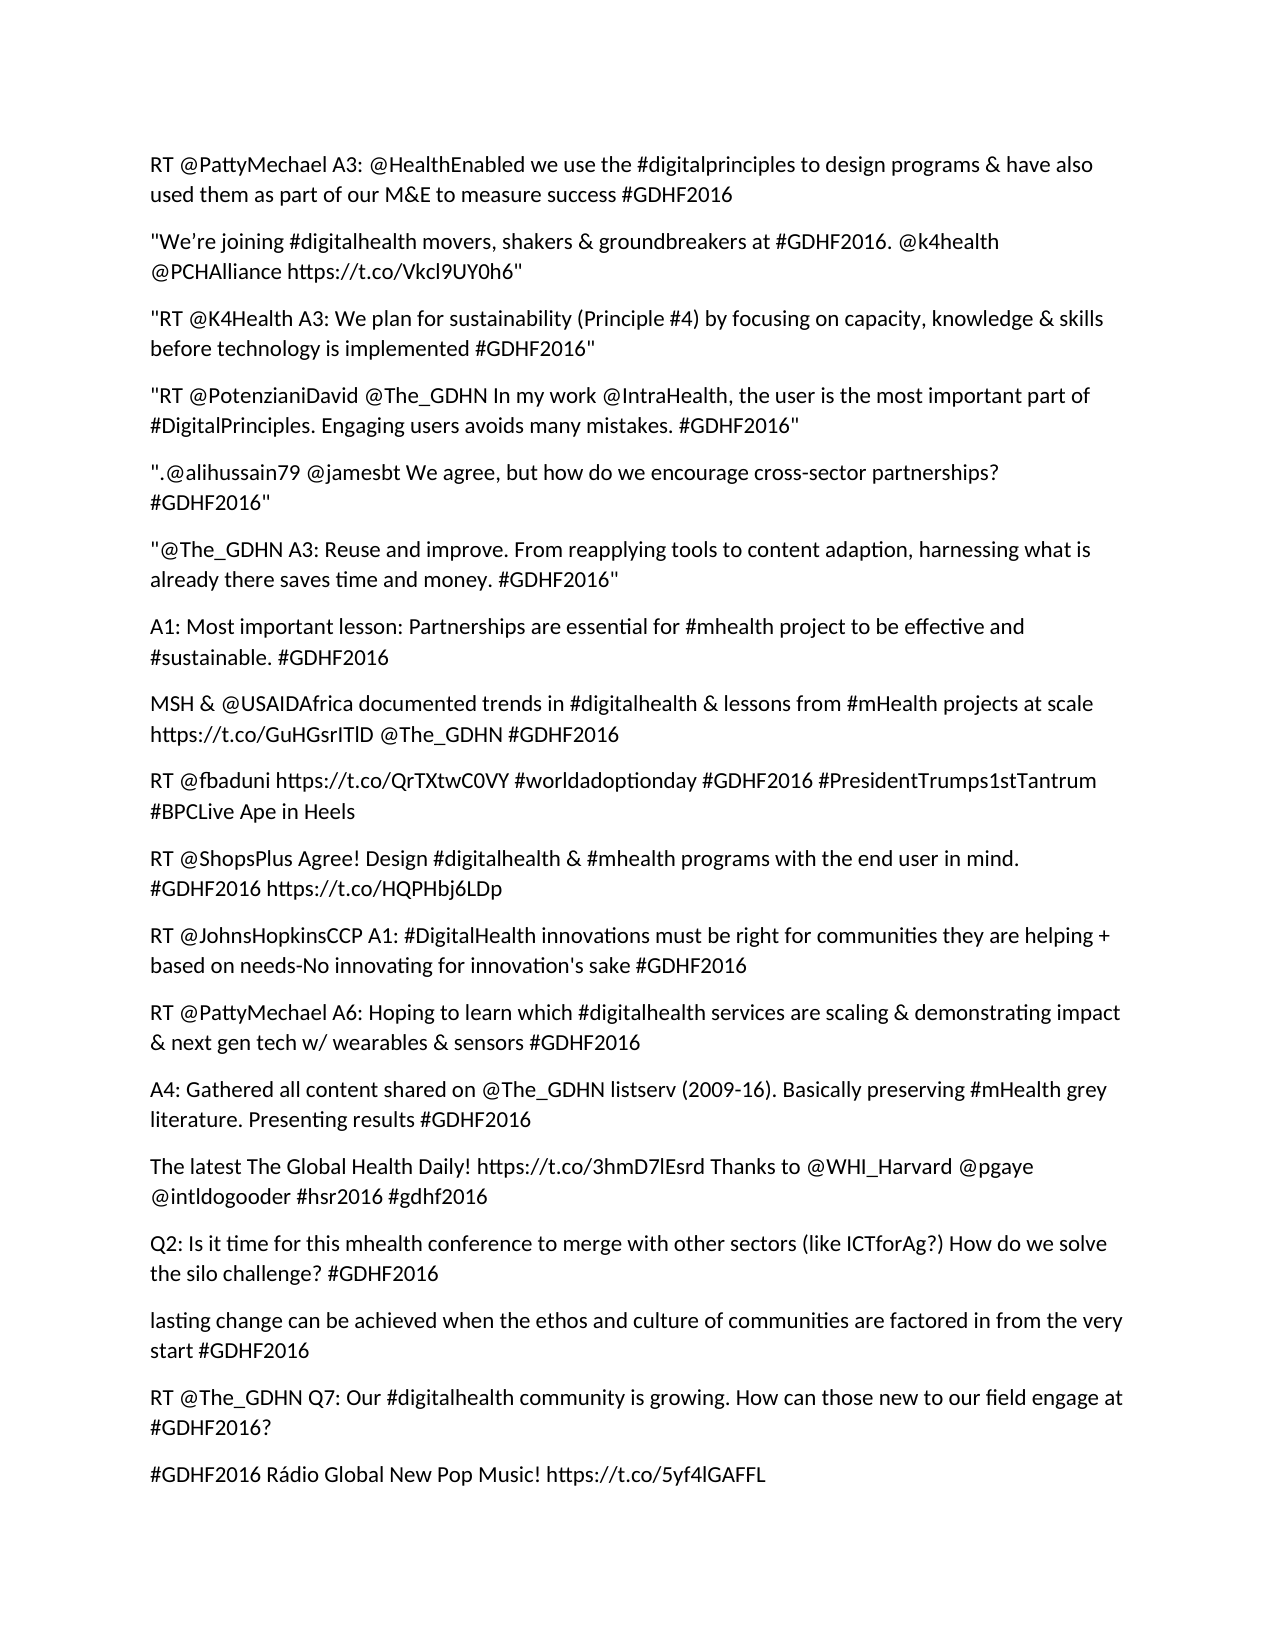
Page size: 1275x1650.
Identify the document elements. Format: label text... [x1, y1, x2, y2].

text Q2: Is it time for this mhealth conference to merge with other sectors (like ICTforAg?) How do we solve the silo challenge? #GDHF2016 [150, 1229, 1125, 1287]
text RT @PattyMechael A3: @HealthEnabled we use the #digitalprinciples to design programs & have also used them as part of our M&E to measure success #GDHF2016 [150, 150, 1125, 208]
text MSH & @USAIDAfrica documented trends in #digitalhealth & lessons from #mHealth projects at scale https://t.co/GuHGsrITlD @The_GDHN #GDHF2016 [150, 689, 1125, 748]
text "RT @K4Health A3: We plan for sustainability (Principle #4) by focusing on capacity, knowledge & skills before technology is implemented #GDHF2016" [150, 304, 1125, 362]
text RT @ShopsPlus Agree! Design #digitalhealth & #mhealth programs with the end user in mind. #GDHF2016 https://t.co/HQPHbj6LDp [150, 844, 1125, 902]
text #GDHF2016 Rádio Global New Pop Music! https://t.co/5yf4lGAFFL [150, 1460, 1125, 1488]
text The latest The Global Health Daily! https://t.co/3hmD7lEsrd Thanks to @WHI_Harvard @pgaye @intldogooder #hsr2016 #gdhf2016 [150, 1152, 1125, 1210]
text RT @PattyMechael A6: Hoping to learn which #digitalhealth services are scaling & demonstrating impact & next gen tech w/ wearables & sensors #GDHF2016 [150, 998, 1125, 1056]
text "RT @PotenzianiDavid @The_GDHN In my work @IntraHealth, the user is the most important part of #DigitalPrinciples. Engaging users avoids many mistakes. #GDHF2016" [150, 381, 1125, 439]
text lasting change can be achieved when the ethos and culture of communities are factored in from the very start #GDHF2016 [150, 1306, 1125, 1364]
text "@The_GDHN A3: Reuse and improve. From reapplying tools to content adaption, harnessing what is already there saves time and money. #GDHF2016" [150, 535, 1125, 594]
text A4: Gathered all content shared on @The_GDHN listserv (2009-16). Basically preserving #mHealth grey literature. Presenting results #GDHF2016 [150, 1075, 1125, 1133]
text RT @fbaduni https://t.co/QrTXtwC0VY #worldadoptionday #GDHF2016 #PresidentTrumps1stTantrum #BPCLive Ape in Heels [150, 767, 1125, 825]
text ".@alihussain79 @jamesbt We agree, but how do we encourage cross-sector partnerships? #GDHF2016" [150, 458, 1125, 517]
text RT @The_GDHN Q7: Our #digitalhealth community is growing. How can those new to our field engage at #GDHF2016? [150, 1383, 1125, 1442]
text RT @JohnsHopkinsCCP A1: #DigitalHealth innovations must be right for communities they are helping + based on needs-No innovating for innovation's sake #GDHF2016 [150, 921, 1125, 979]
text A1: Most important lesson: Partnerships are essential for #mhealth project to be effective and #sustainable. #GDHF2016 [150, 612, 1125, 671]
text "We’re joining #digitalhealth movers, shakers & groundbreakers at #GDHF2016. @k4health @PCHAlliance https://t.co/Vkcl9UY0h6" [150, 227, 1125, 285]
